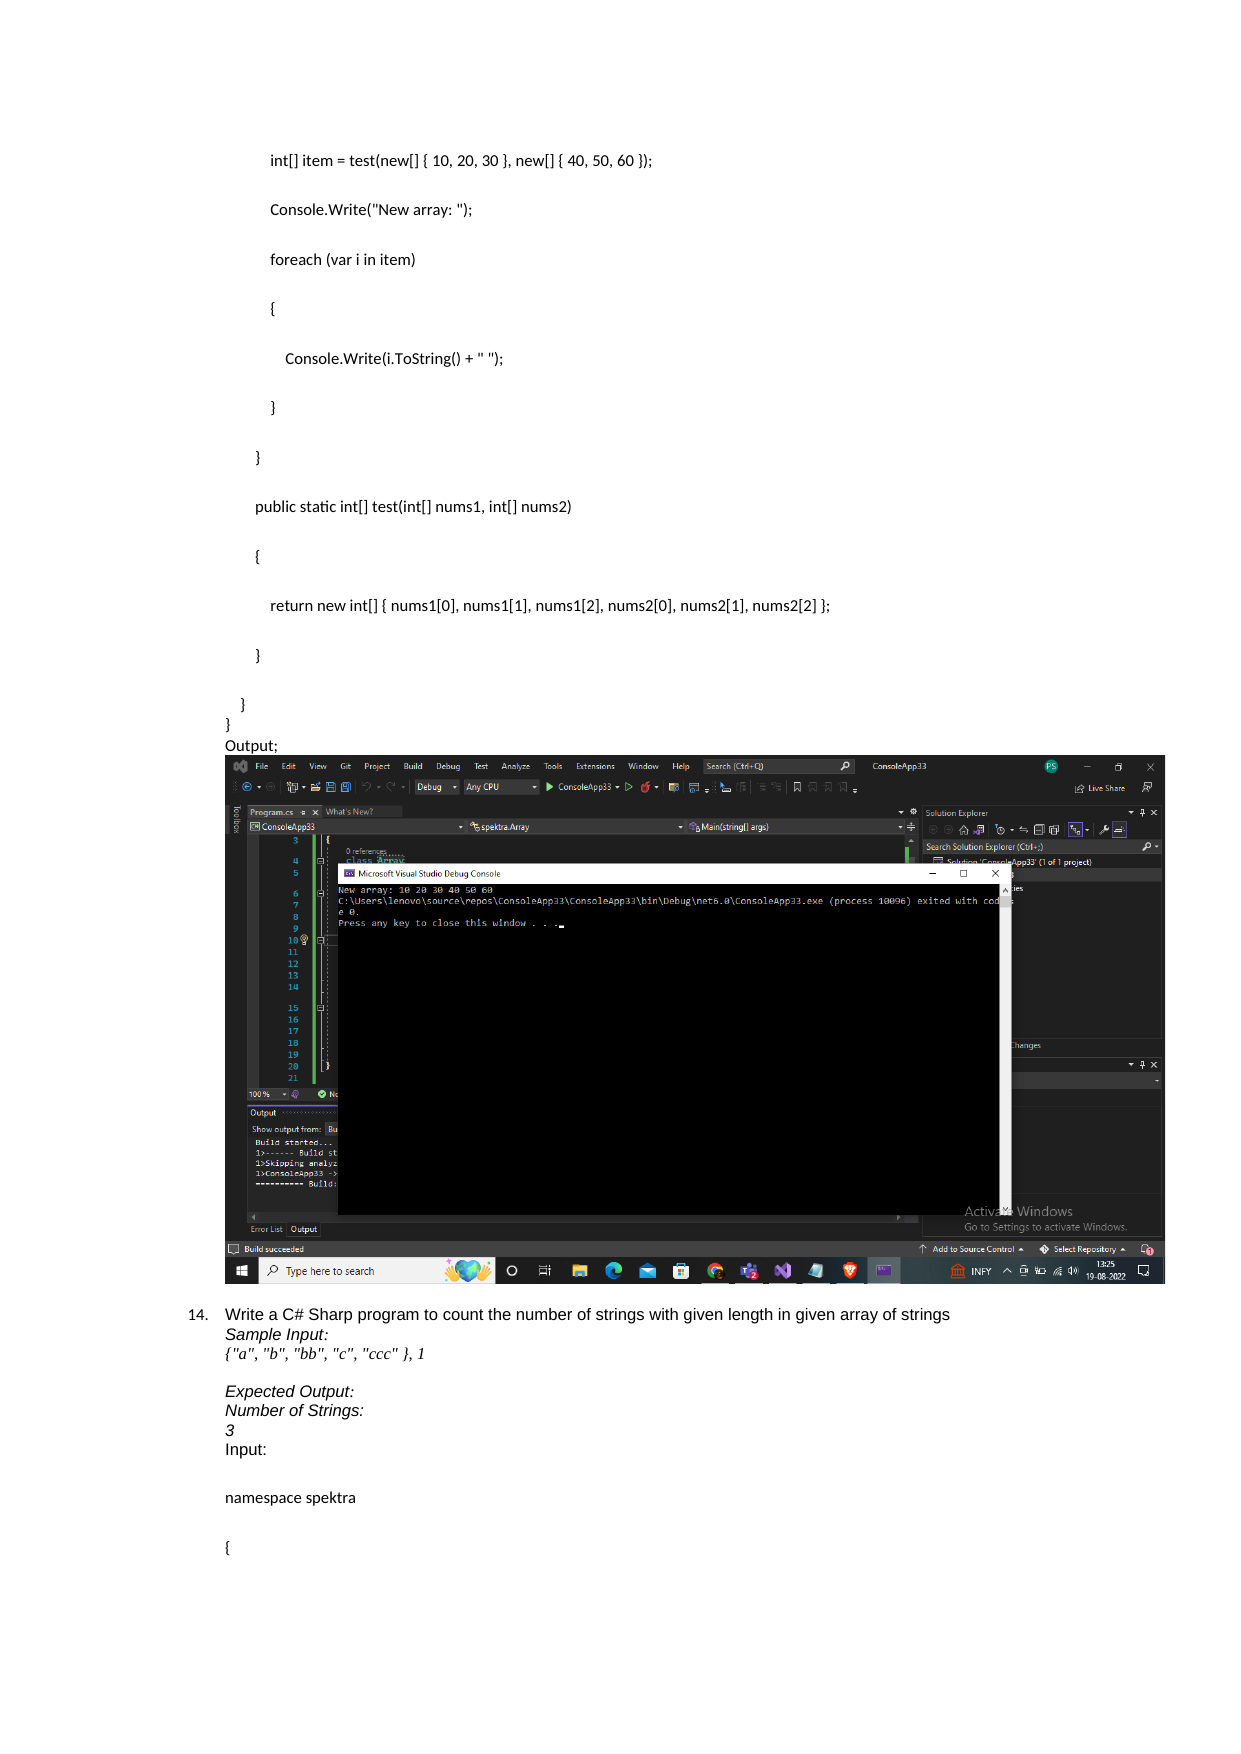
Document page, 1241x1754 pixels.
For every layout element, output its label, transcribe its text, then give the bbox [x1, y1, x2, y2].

text Number of Strings: [225, 1401, 1090, 1420]
text } [225, 447, 1090, 467]
text } [225, 397, 1090, 418]
text foreach (var i in item) [225, 249, 1090, 269]
text } [225, 645, 1090, 665]
text } [225, 714, 1090, 735]
text Console.Write("New array: "); [225, 199, 1090, 220]
text { [225, 546, 1090, 566]
text Input: [225, 1439, 1090, 1459]
text { [225, 1537, 1090, 1558]
text 3 [225, 1420, 1090, 1439]
picture [225, 755, 1166, 1284]
text Console.Write(i.ToString() + " "); [225, 348, 1090, 368]
text { [225, 298, 1090, 319]
text int[] item = test(new[] { 10, 20, 30 }, new[] { 40, 50, 60 }); [225, 150, 1090, 170]
text namespace spektra [225, 1488, 1090, 1508]
text public static int[] test(int[] nums1, int[] nums2) [225, 496, 1090, 517]
list Write a C# Sharp program to count the number of strings with given length in given array of strings [187, 1304, 1090, 1324]
text return new int[] { nums1[0], nums1[1], nums1[2], nums2[0], nums2[1], nums2[2] }; [225, 595, 1090, 616]
text Expected Output: [225, 1363, 1090, 1401]
text Sample Input: {"a", "b", "bb", "c", "ccc" }, 1 [225, 1324, 1090, 1363]
text Output; [225, 735, 1090, 755]
text } [225, 694, 1090, 714]
